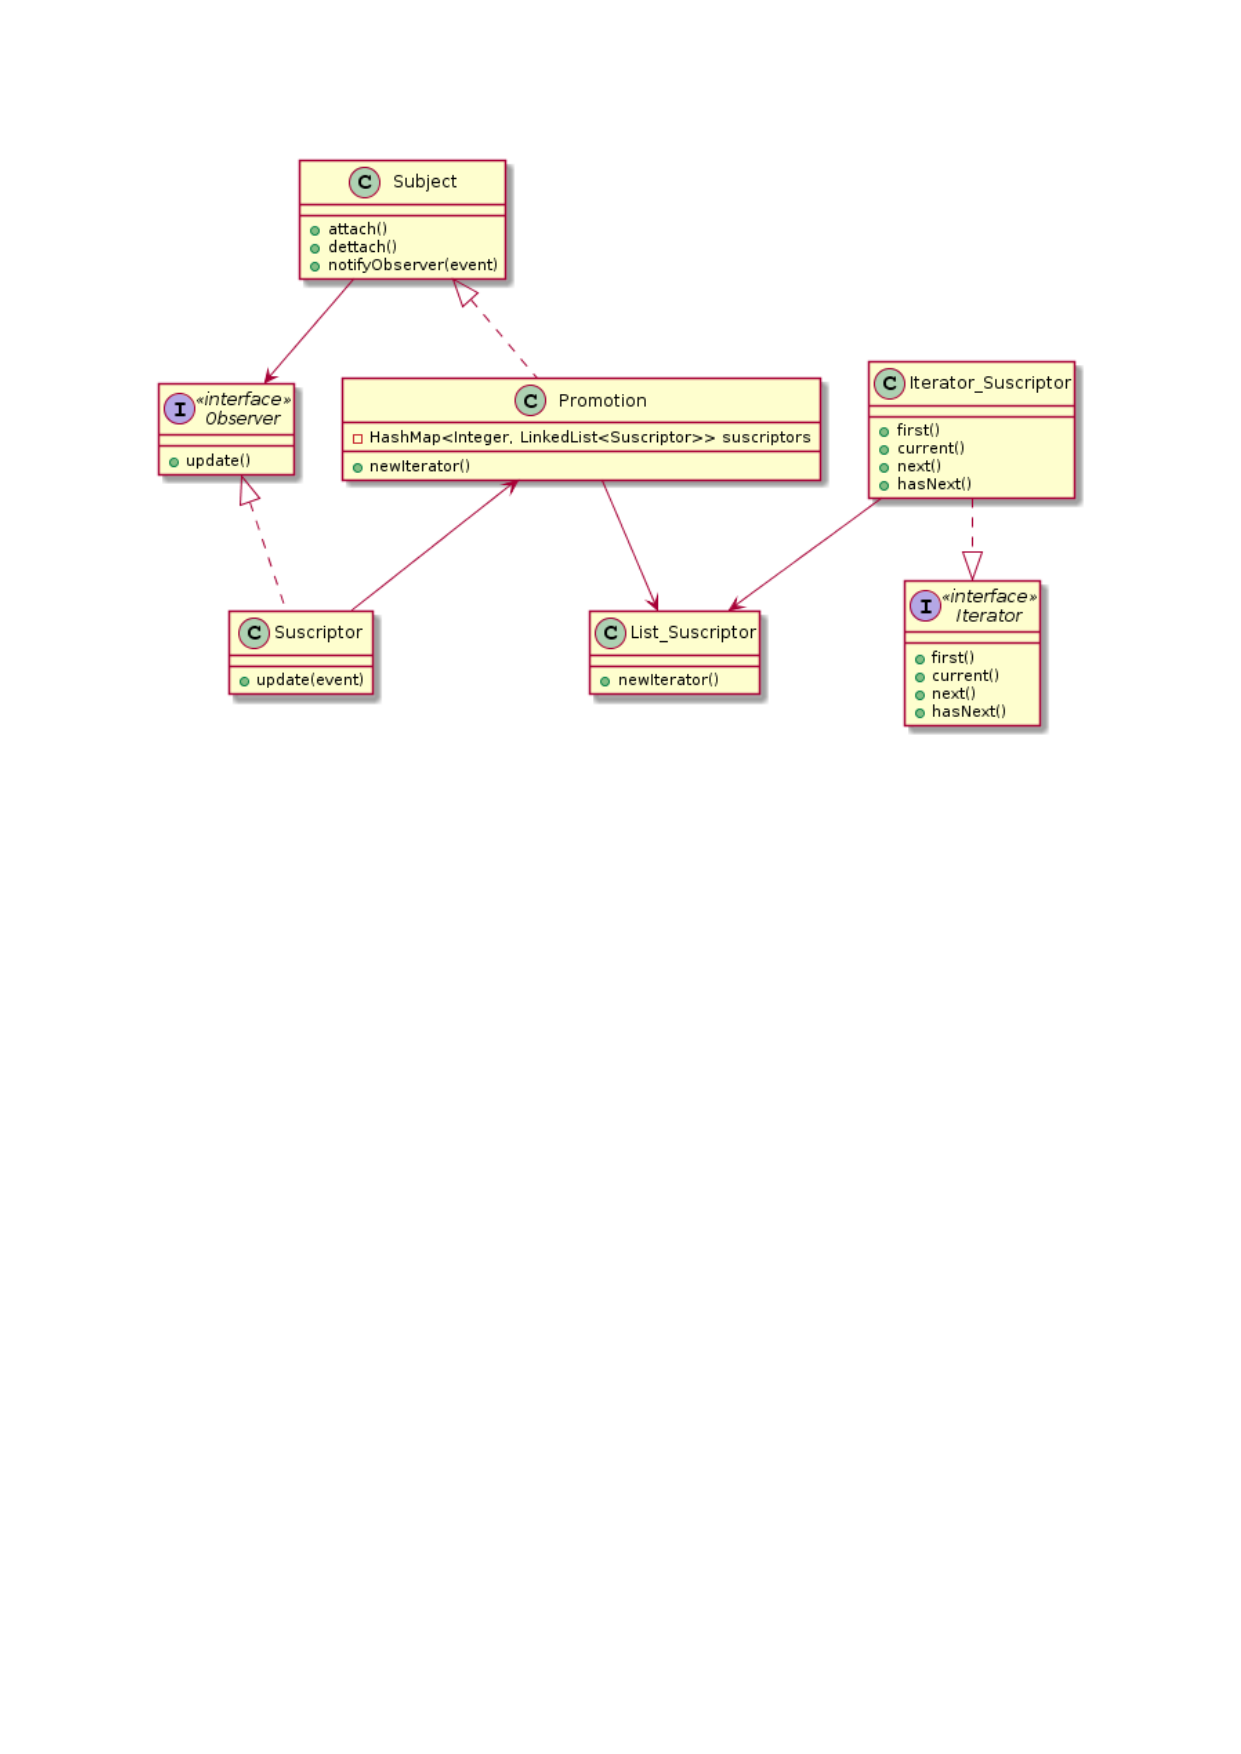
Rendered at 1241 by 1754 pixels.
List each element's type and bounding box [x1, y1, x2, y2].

picture [150, 150, 1088, 739]
